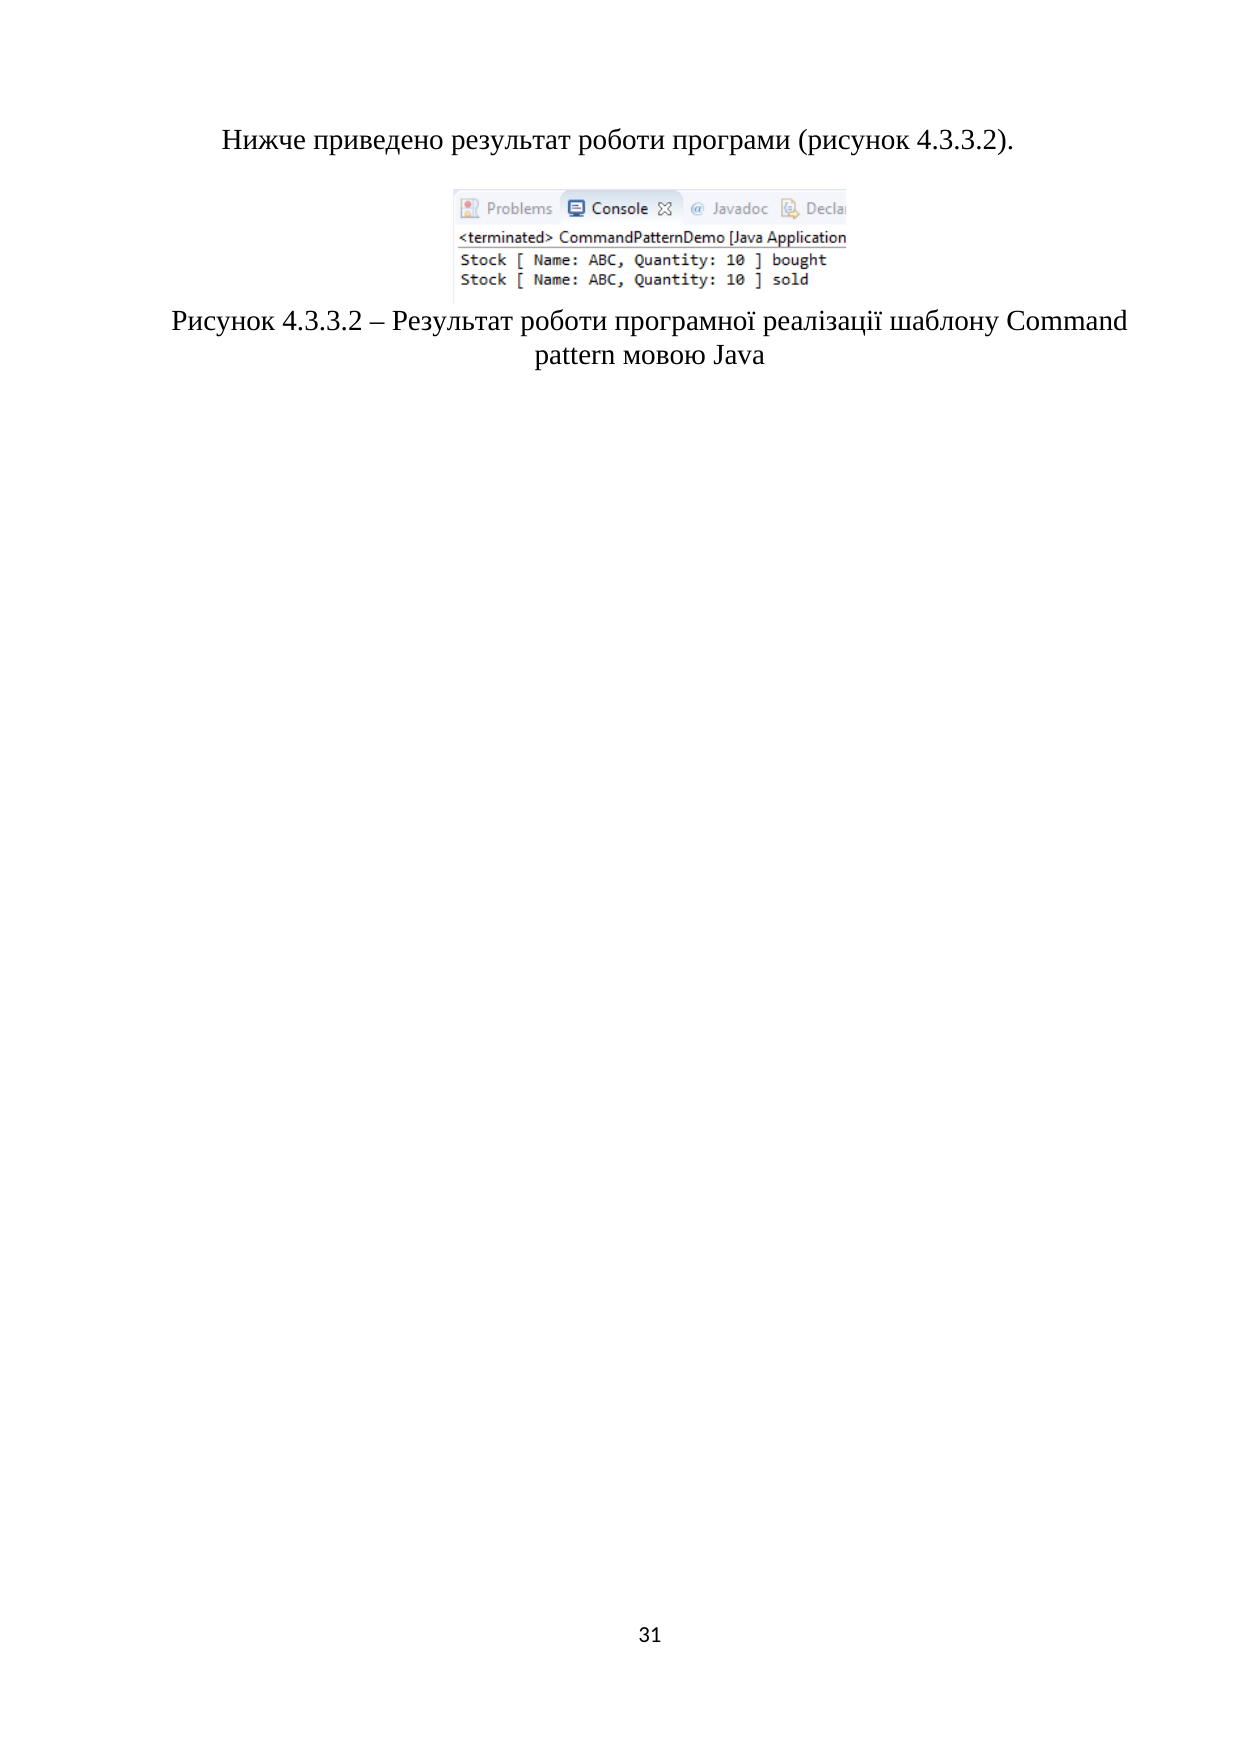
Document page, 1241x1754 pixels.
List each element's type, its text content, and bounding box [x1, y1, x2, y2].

picture [453, 189, 847, 304]
text Нижче приведено результат роботи програми (рисунок 4.3.3.2). [148, 122, 1152, 156]
text Рисунок 4.3.3.2 – Результат роботи програмної реалізації шаблону Command pattern мовою Java [148, 303, 1152, 370]
